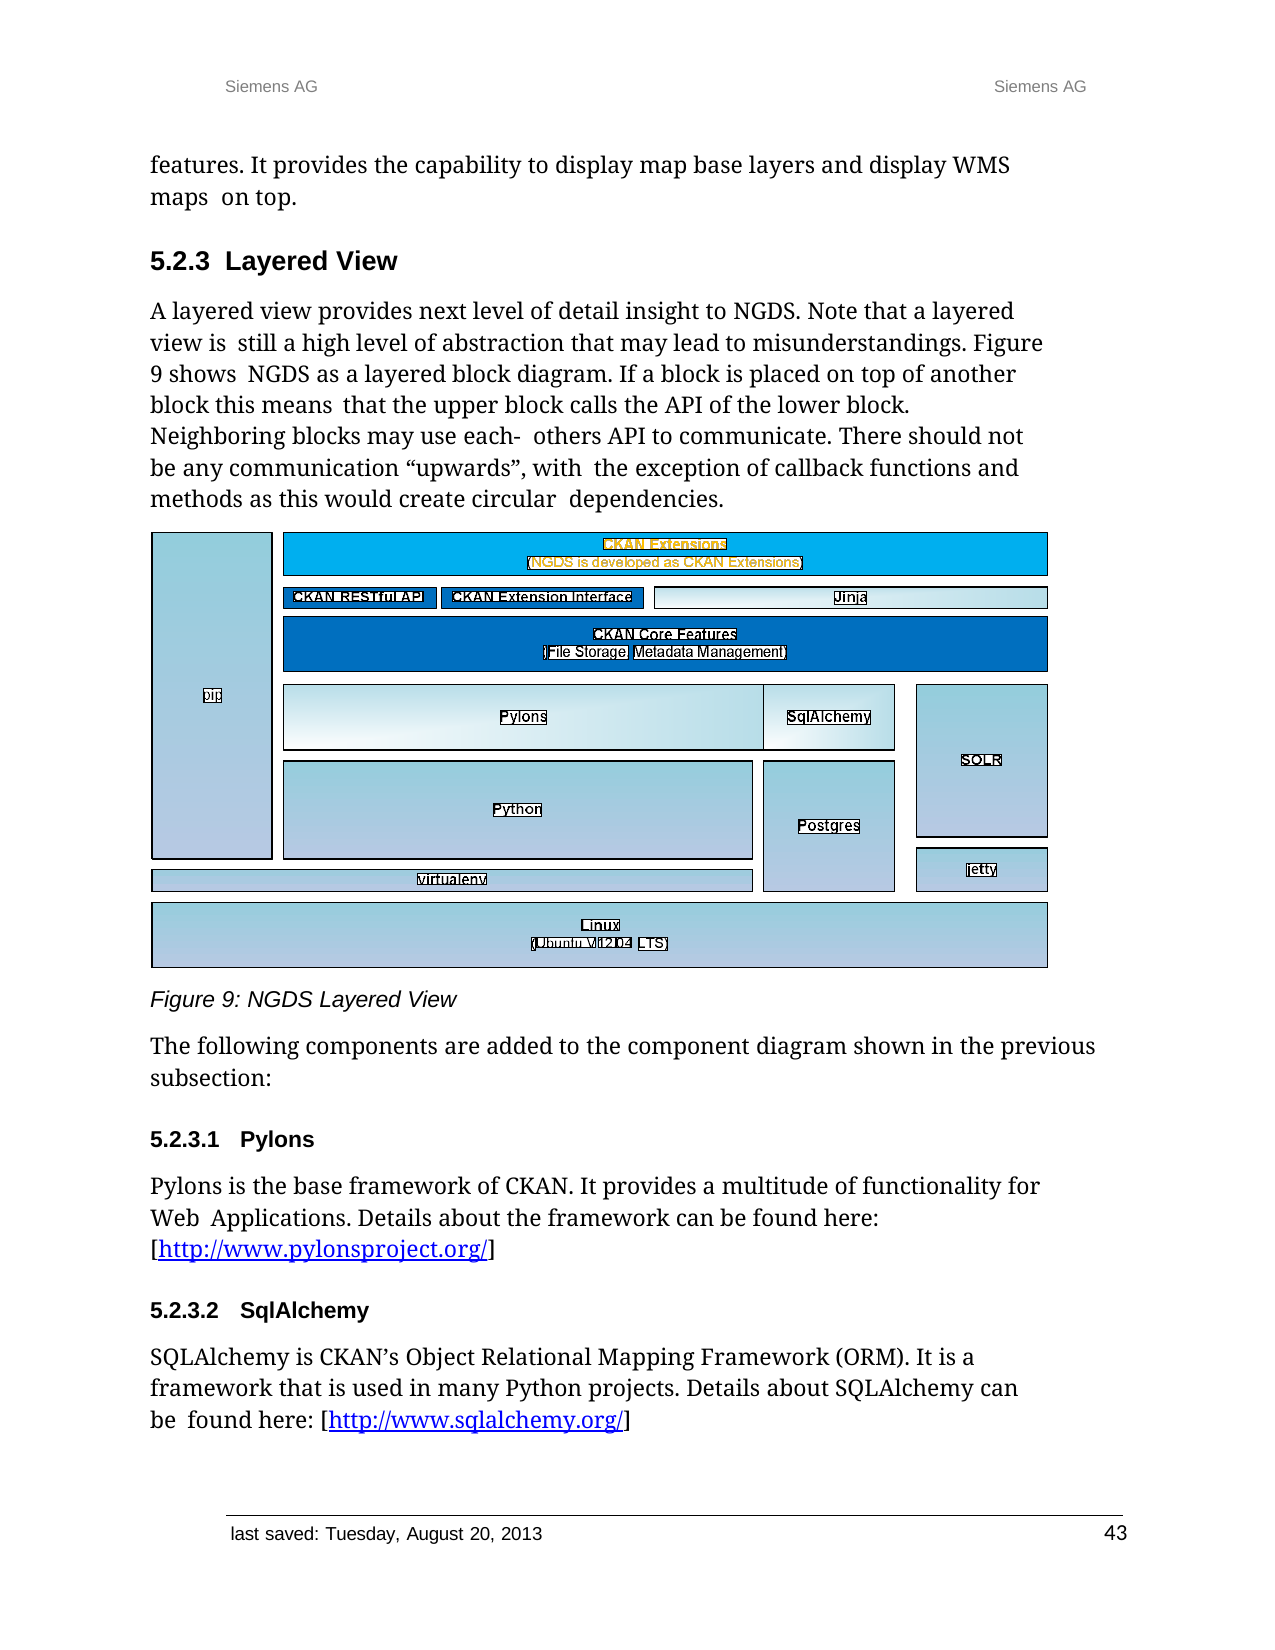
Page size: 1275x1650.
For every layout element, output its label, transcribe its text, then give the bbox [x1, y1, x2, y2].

text features. It provides the capability to display map base layers and display WMS maps on top. [150, 149, 1036, 212]
text A layered view provides next level of detail insight to NGDS. Note that a layered view is still a high level of abstraction that may lead to misunderstandings. Figure 9 shows NGDS as a layered block diagram. If a block is placed on top of another block this means that the upper block calls the API of the lower block. Neighboring blocks may use each- others API to communicate. There should not be any communication “upwards”, with the exception of callback functions and methods as this would create circular dependencies. [150, 295, 1044, 514]
picture [764, 685, 894, 749]
picture [634, 646, 786, 659]
text Pylons is the base framework of CKAN. It provides a multitude of functionality for Web Applications. Details about the framework can be found here: [http://www.pylonsproject.org/] [150, 1170, 1081, 1264]
picture [764, 762, 894, 891]
picture [917, 685, 1047, 836]
picture [528, 557, 802, 569]
picture [284, 762, 752, 858]
picture [655, 588, 1047, 608]
picture [453, 592, 631, 601]
text SQLAlchemy is CKAN’s Object Relational Mapping Framework (ORM). It is a framework that is used in many Python projects. Details about SQLAlchemy can be found here: [http://www.sqlalchemy.org/] [150, 1341, 1036, 1435]
picture [284, 685, 763, 749]
picture [917, 849, 1047, 891]
text Figure 9: NGDS Layered View [150, 986, 1096, 1012]
subtitle SqlAlchemy [150, 1297, 1096, 1323]
picture [294, 592, 423, 601]
text The following components are added to the component diagram shown in the previous subsection: [150, 1030, 1096, 1093]
picture [549, 646, 628, 659]
picture [153, 870, 752, 891]
picture [594, 629, 736, 639]
subtitle Pylons [150, 1126, 1096, 1152]
picture [153, 533, 271, 858]
picture [153, 903, 1047, 967]
picture [604, 539, 726, 549]
subtitle Layered View [150, 245, 1096, 277]
